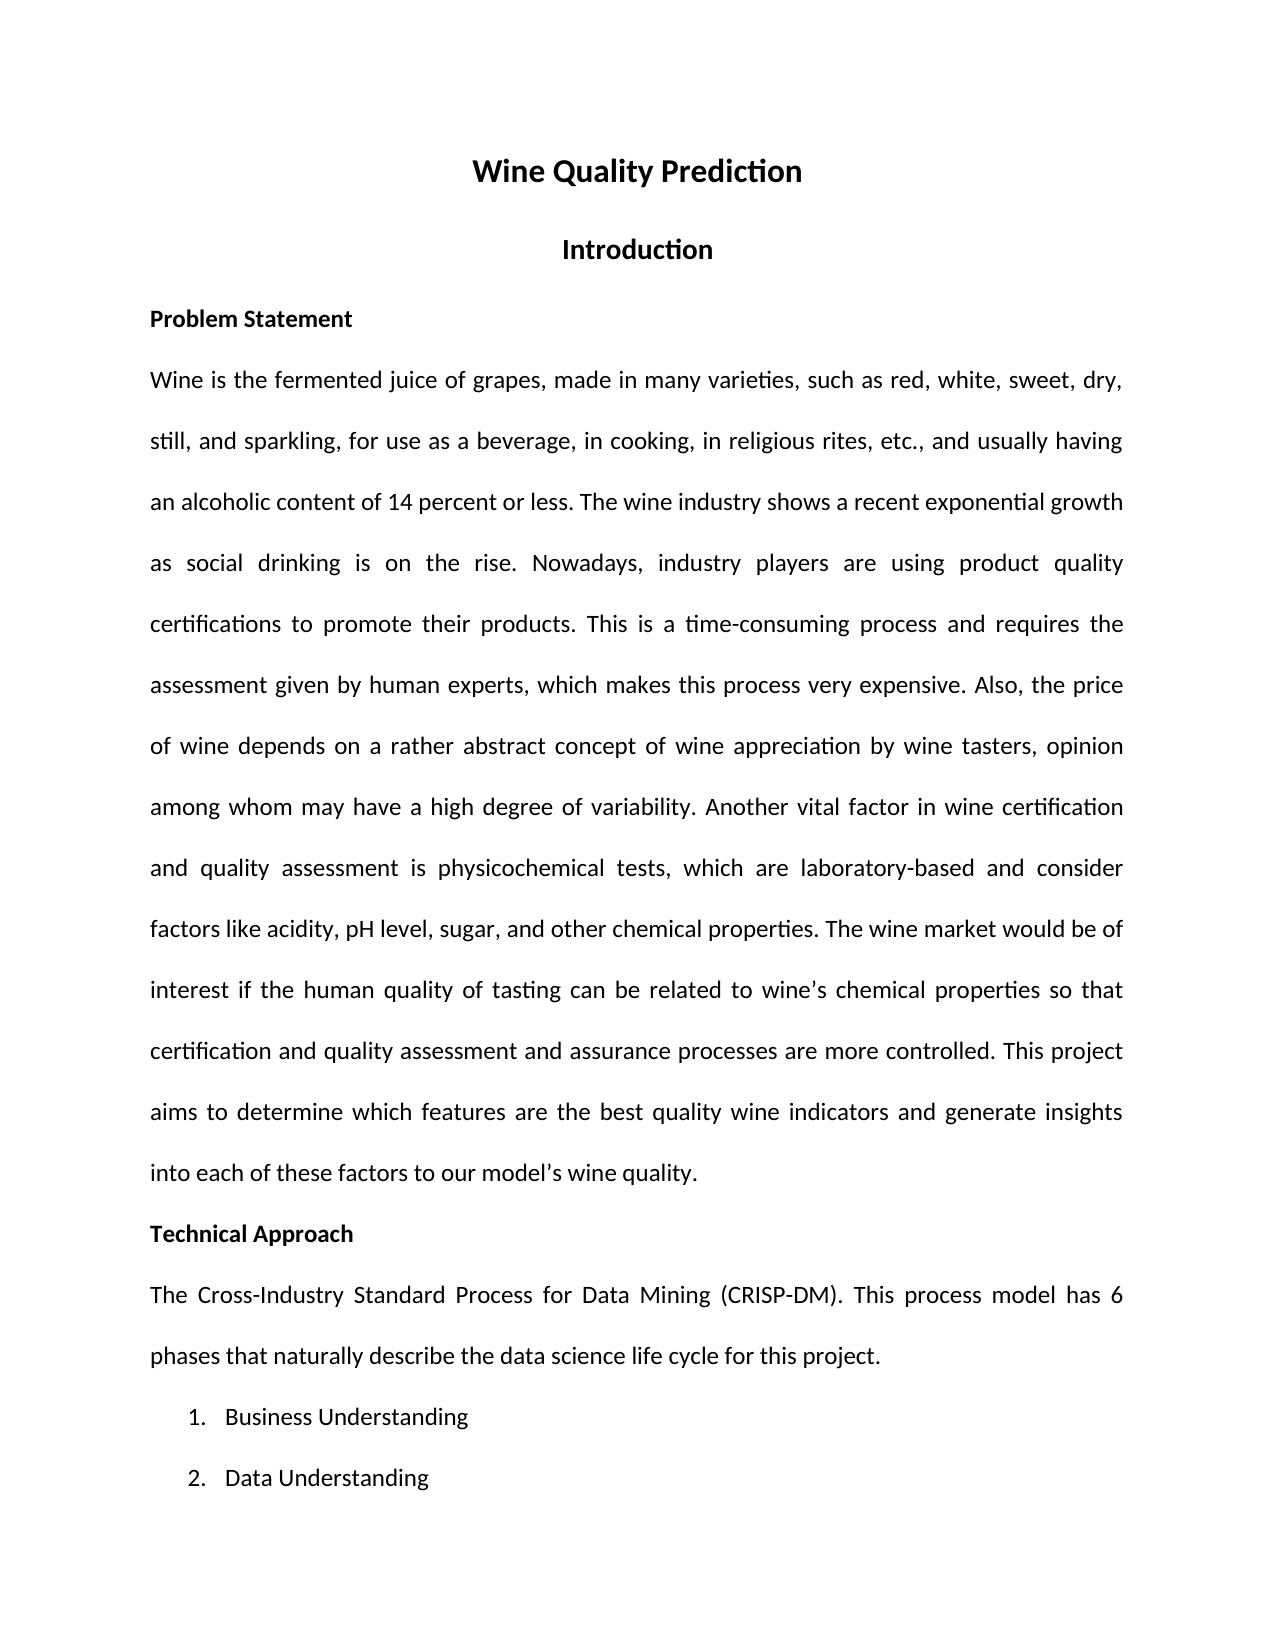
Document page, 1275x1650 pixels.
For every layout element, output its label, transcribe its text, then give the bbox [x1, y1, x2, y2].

text The Cross-Industry Standard Process for Data Mining (CRISP-DM). This process model has 6 phases that naturally describe the data science life cycle for this project. [150, 1279, 1125, 1371]
text Technical Approach [150, 1218, 1125, 1249]
text Wine Quality Prediction [150, 150, 1125, 191]
list Data Understanding [187, 1462, 1125, 1493]
text Problem Statement [150, 303, 1125, 333]
text Wine is the fermented juice of grapes, made in many varieties, such as red, white, sweet, dry, still, and sparkling, for use as a beverage, in cooking, in religious rites, etc., and usually having an alcoholic content of 14 percent or less. The wine industry shows a recent exponential growth as social drinking is on the rise. Nowadays, industry players are using product quality certifications to promote their products. This is a time-consuming process and requires the assessment given by human experts, which makes this process very expensive. Also, the price of wine depends on a rather abstract concept of wine appreciation by wine tasters, opinion among whom may have a high degree of variability. Another vital factor in wine certification and quality assessment is physicochemical tests, which are laboratory-based and consider factors like acidity, pH level, sugar, and other chemical properties. The wine market would be of interest if the human quality of tasting can be related to wine’s chemical properties so that certification and quality assessment and assurance processes are more controlled. This project aims to determine which features are the best quality wine indicators and generate insights into each of these factors to our model’s wine quality. [150, 364, 1125, 1188]
text Introduction [150, 231, 1125, 267]
list Business Understanding [187, 1401, 1125, 1432]
